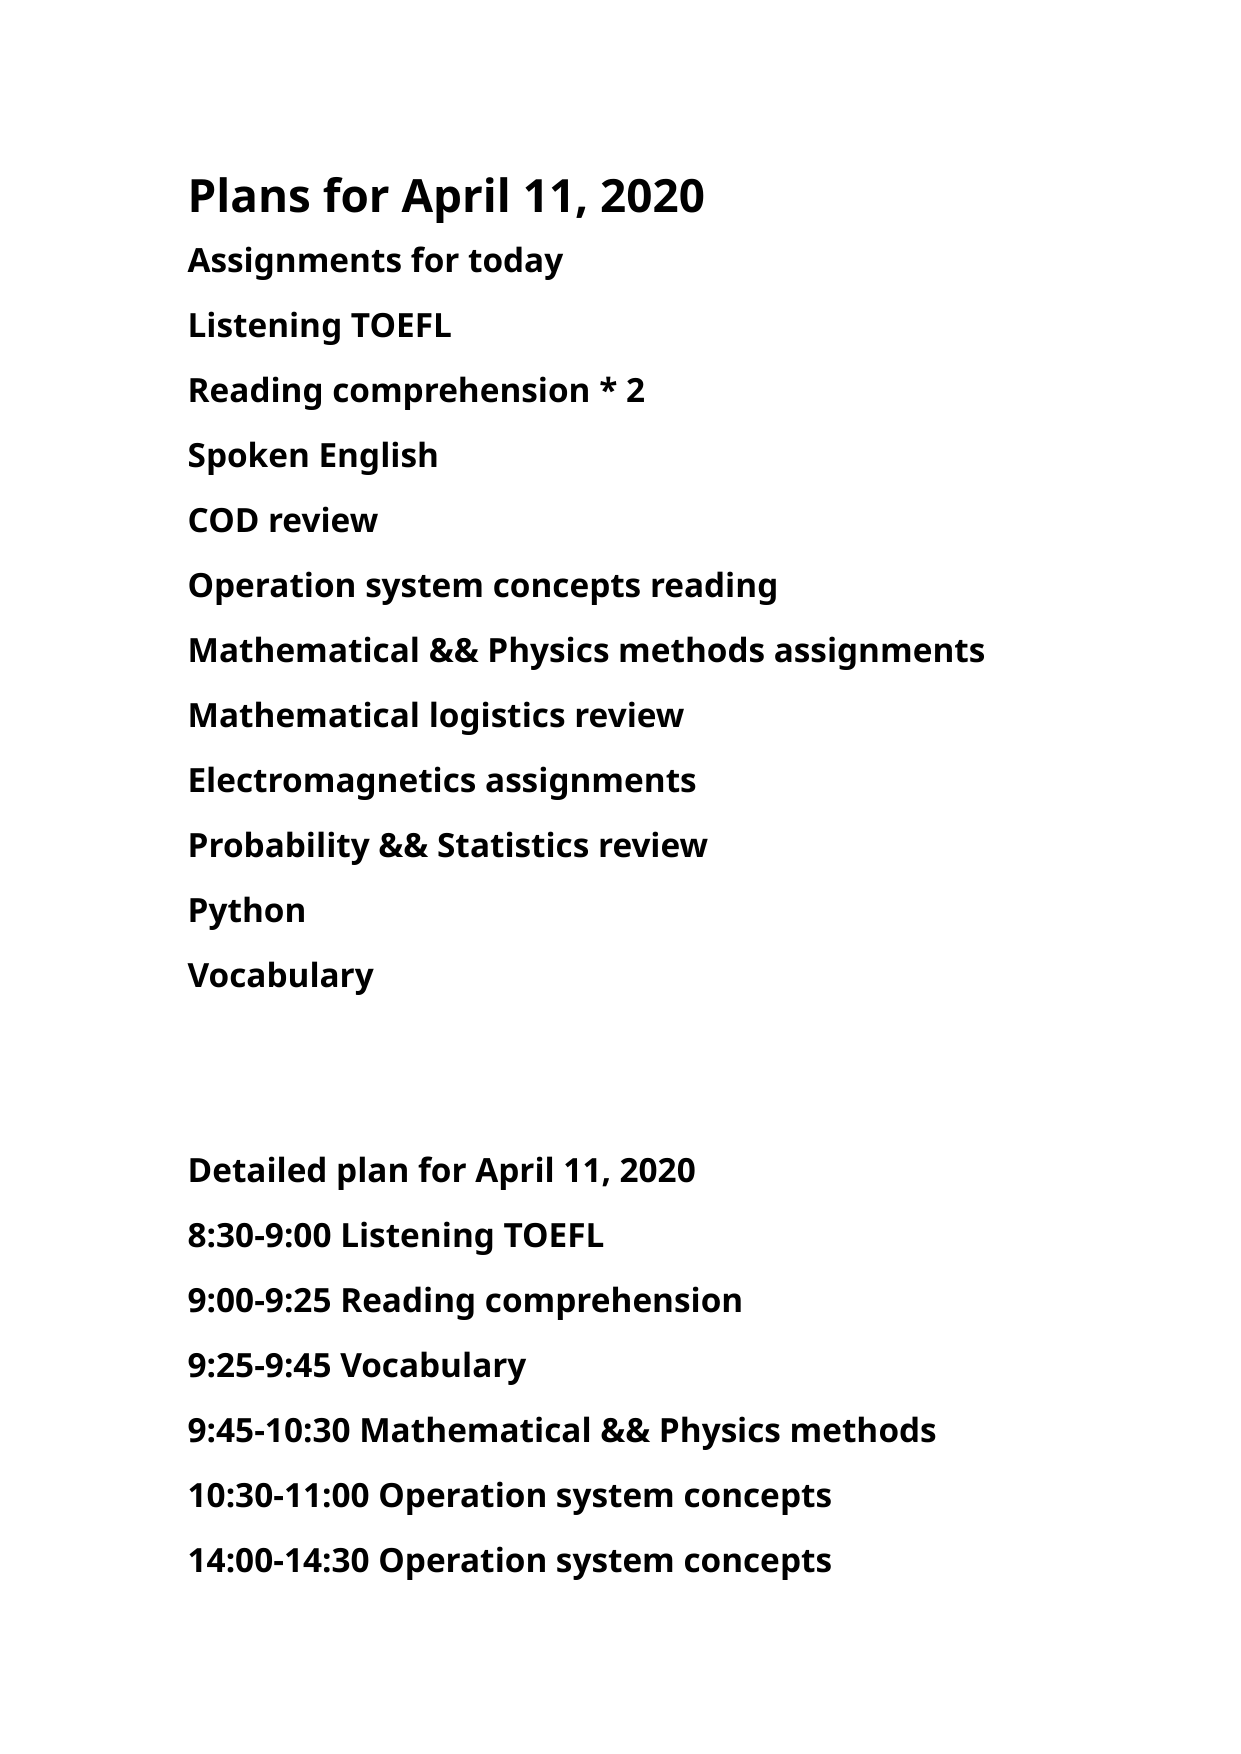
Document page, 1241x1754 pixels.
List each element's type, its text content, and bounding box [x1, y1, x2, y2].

text 9:00-9:25 Reading comprehension [187, 1267, 1053, 1332]
text 9:45-10:30 Mathematical && Physics methods [187, 1397, 1053, 1462]
text Mathematical && Physics methods assignments [187, 617, 1053, 682]
text 10:30-11:00 Operation system concepts [187, 1462, 1053, 1527]
text Operation system concepts reading [187, 552, 1053, 617]
text 14:00-14:30 Operation system concepts [187, 1527, 1053, 1592]
text Detailed plan for April 11, 2020 [187, 1137, 1053, 1202]
text Mathematical logistics review [187, 682, 1053, 747]
text 9:25-9:45 Vocabulary [187, 1332, 1053, 1397]
text COD review [187, 487, 1053, 552]
text Assignments for today [187, 227, 1053, 292]
text 8:30-9:00 Listening TOEFL [187, 1202, 1053, 1267]
text Plans for April 11, 2020 [187, 162, 1053, 227]
text Electromagnetics assignments [187, 747, 1053, 812]
text Python [187, 877, 1053, 942]
text Vocabulary [187, 942, 1053, 1007]
text Listening TOEFL [187, 292, 1053, 357]
text Probability && Statistics review [187, 812, 1053, 877]
text Spoken English [187, 422, 1053, 487]
text Reading comprehension * 2 [187, 357, 1053, 422]
